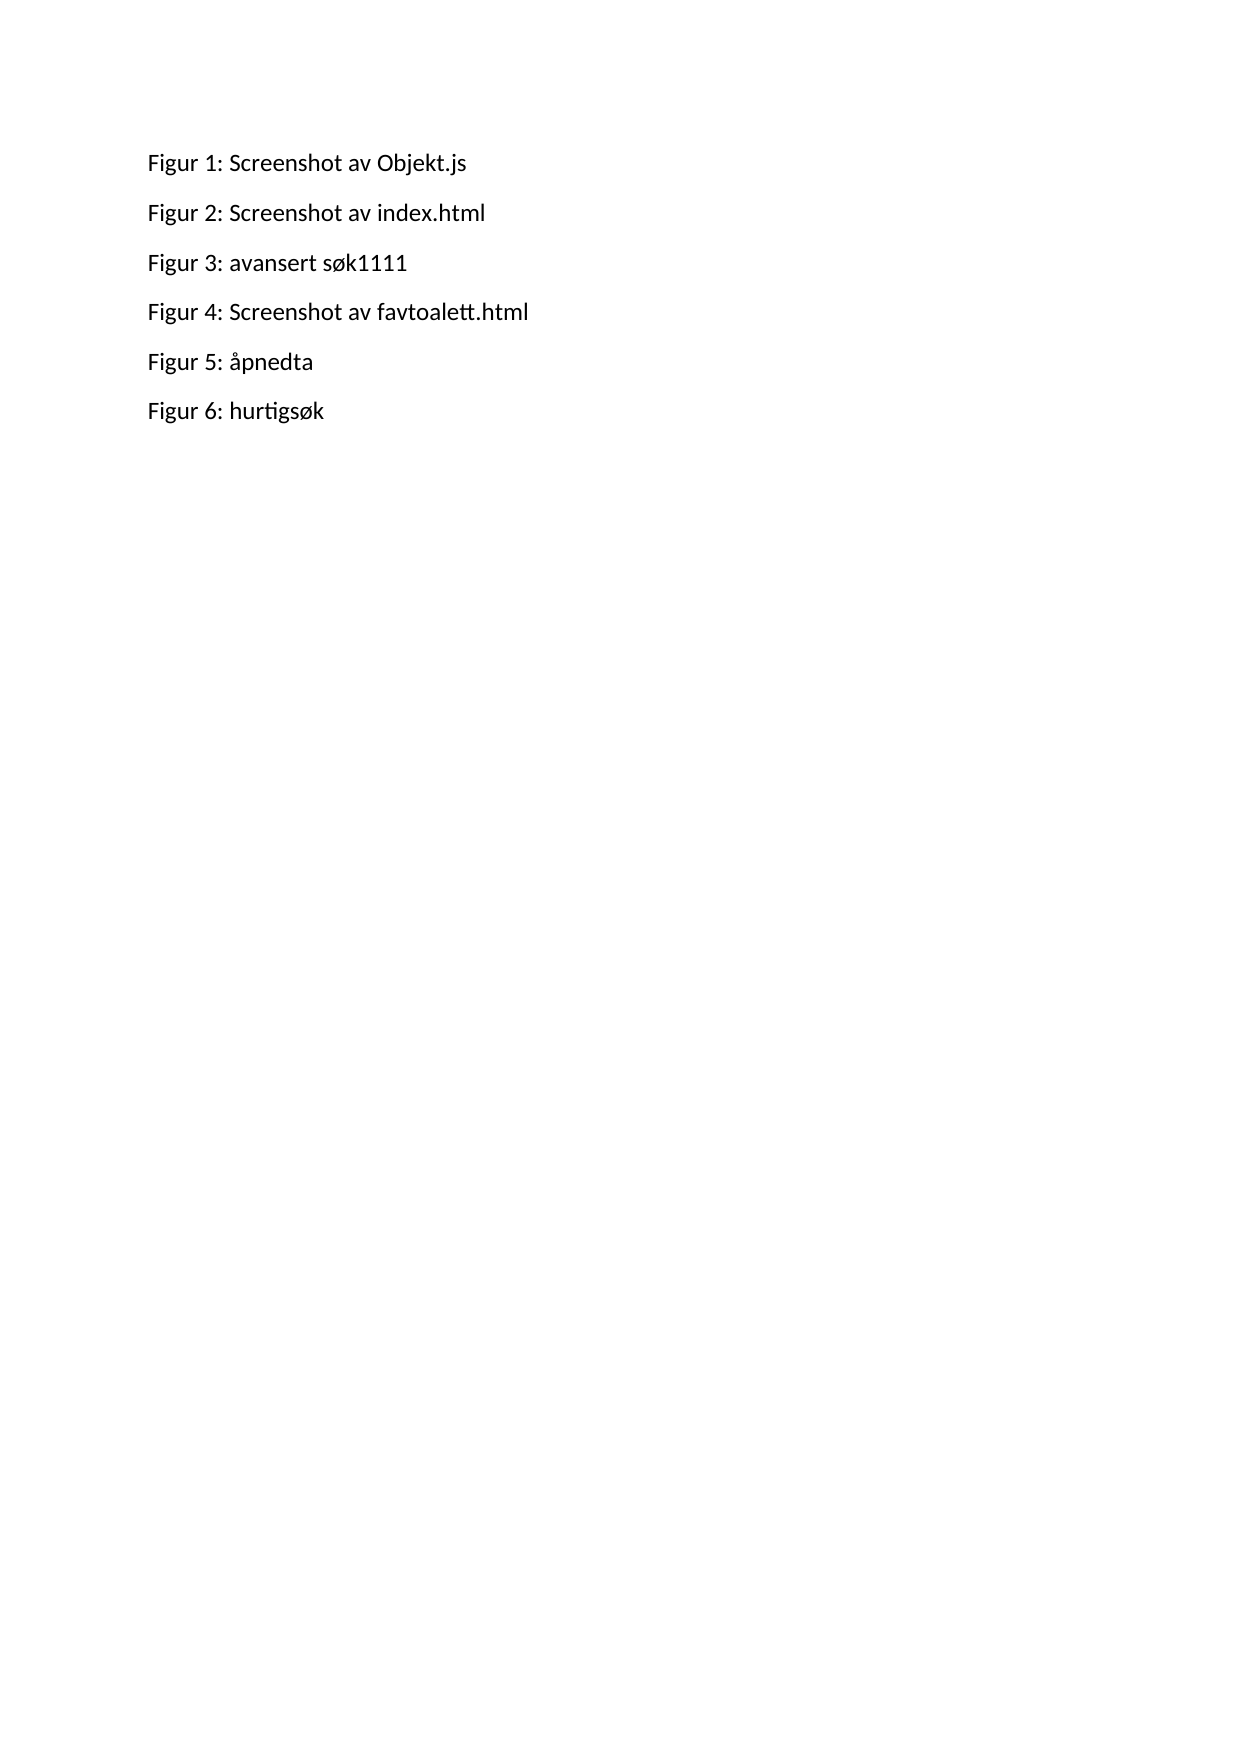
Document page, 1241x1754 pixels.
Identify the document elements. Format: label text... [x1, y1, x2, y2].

text Figur 5: åpnedta [148, 346, 1093, 376]
text Figur 4: Screenshot av favtoalett.html [148, 296, 1093, 327]
text Figur 3: avansert søk1111 [148, 247, 1093, 277]
text Figur 2: Screenshot av index.html [148, 197, 1093, 228]
text Figur 6: hurtigsøk [148, 396, 1093, 426]
text Figur 1: Screenshot av Objekt.js [148, 148, 1093, 178]
